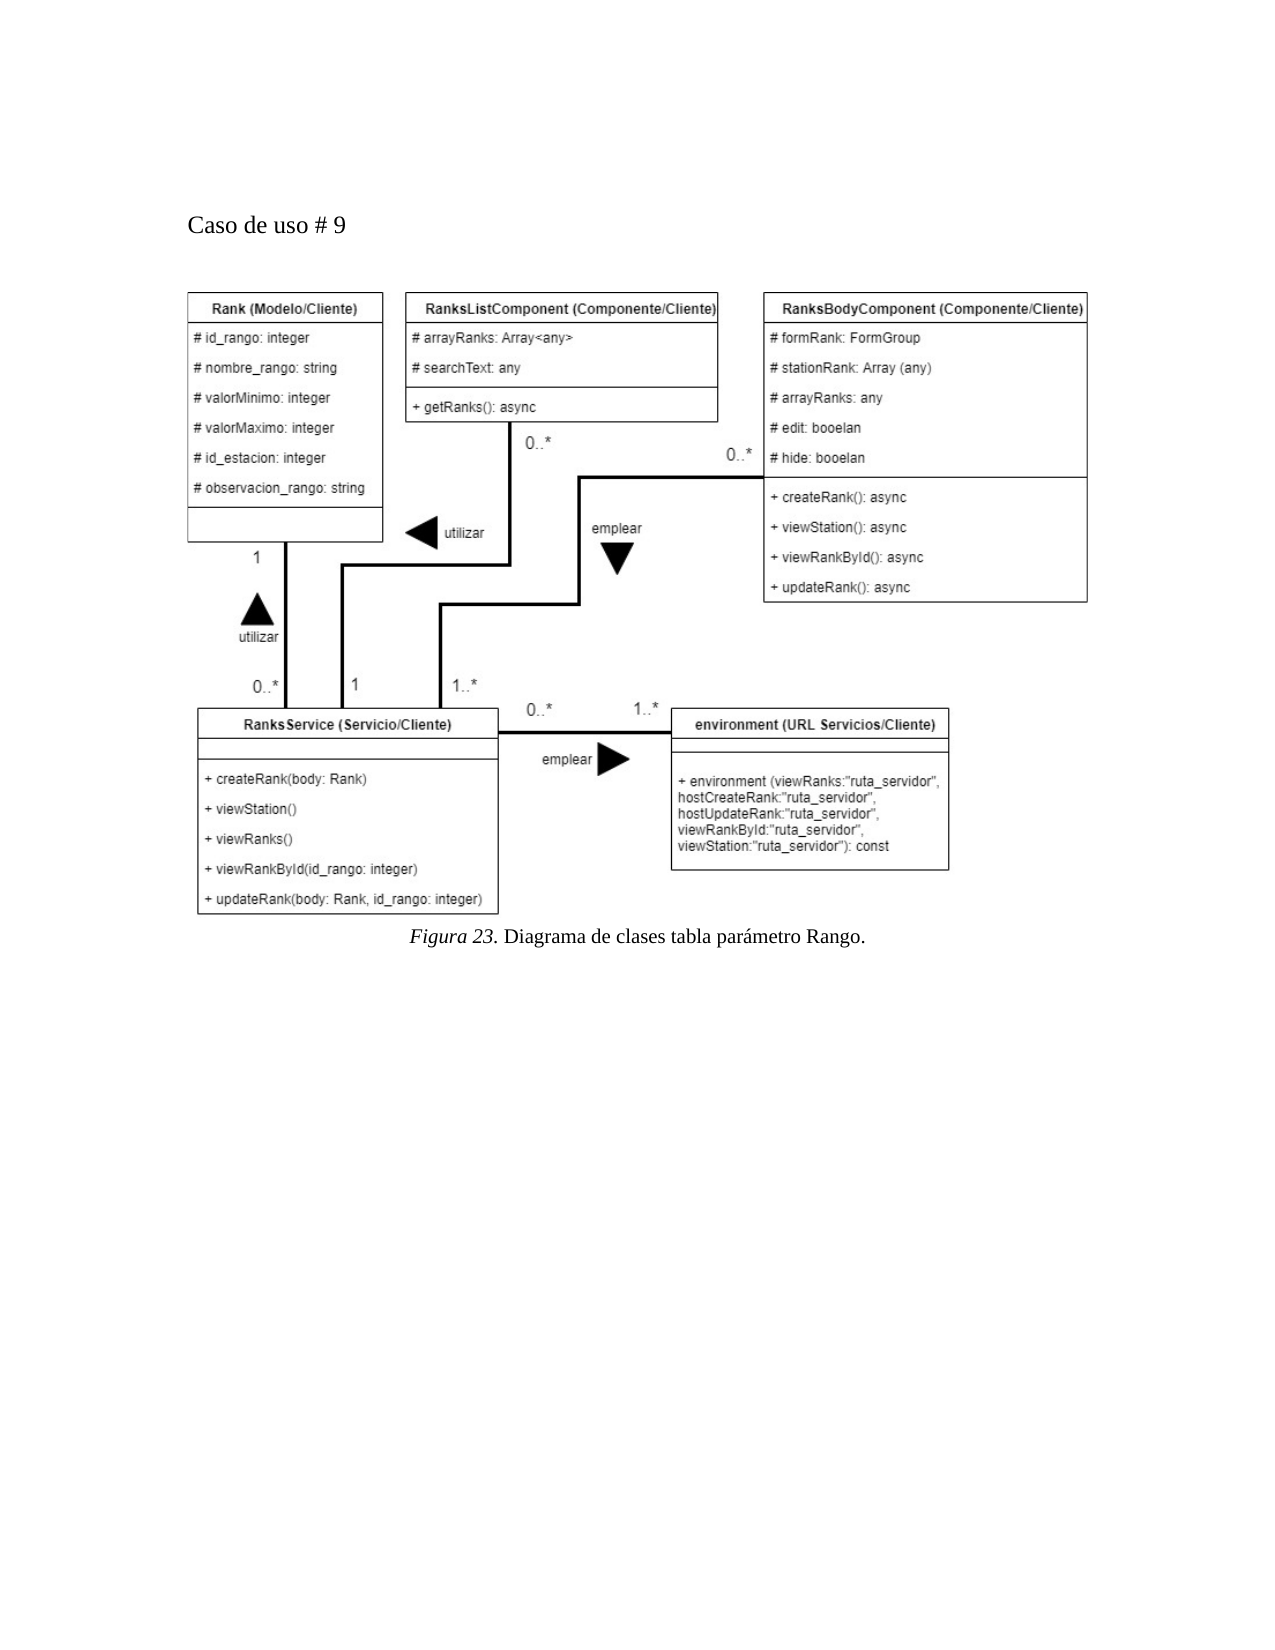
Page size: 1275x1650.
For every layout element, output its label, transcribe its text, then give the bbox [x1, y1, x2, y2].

text Figura 23. Diagrama de clases tabla parámetro Rango. [187, 924, 1087, 948]
picture [187, 292, 1088, 918]
text Caso de uso # 9 [187, 210, 1087, 239]
